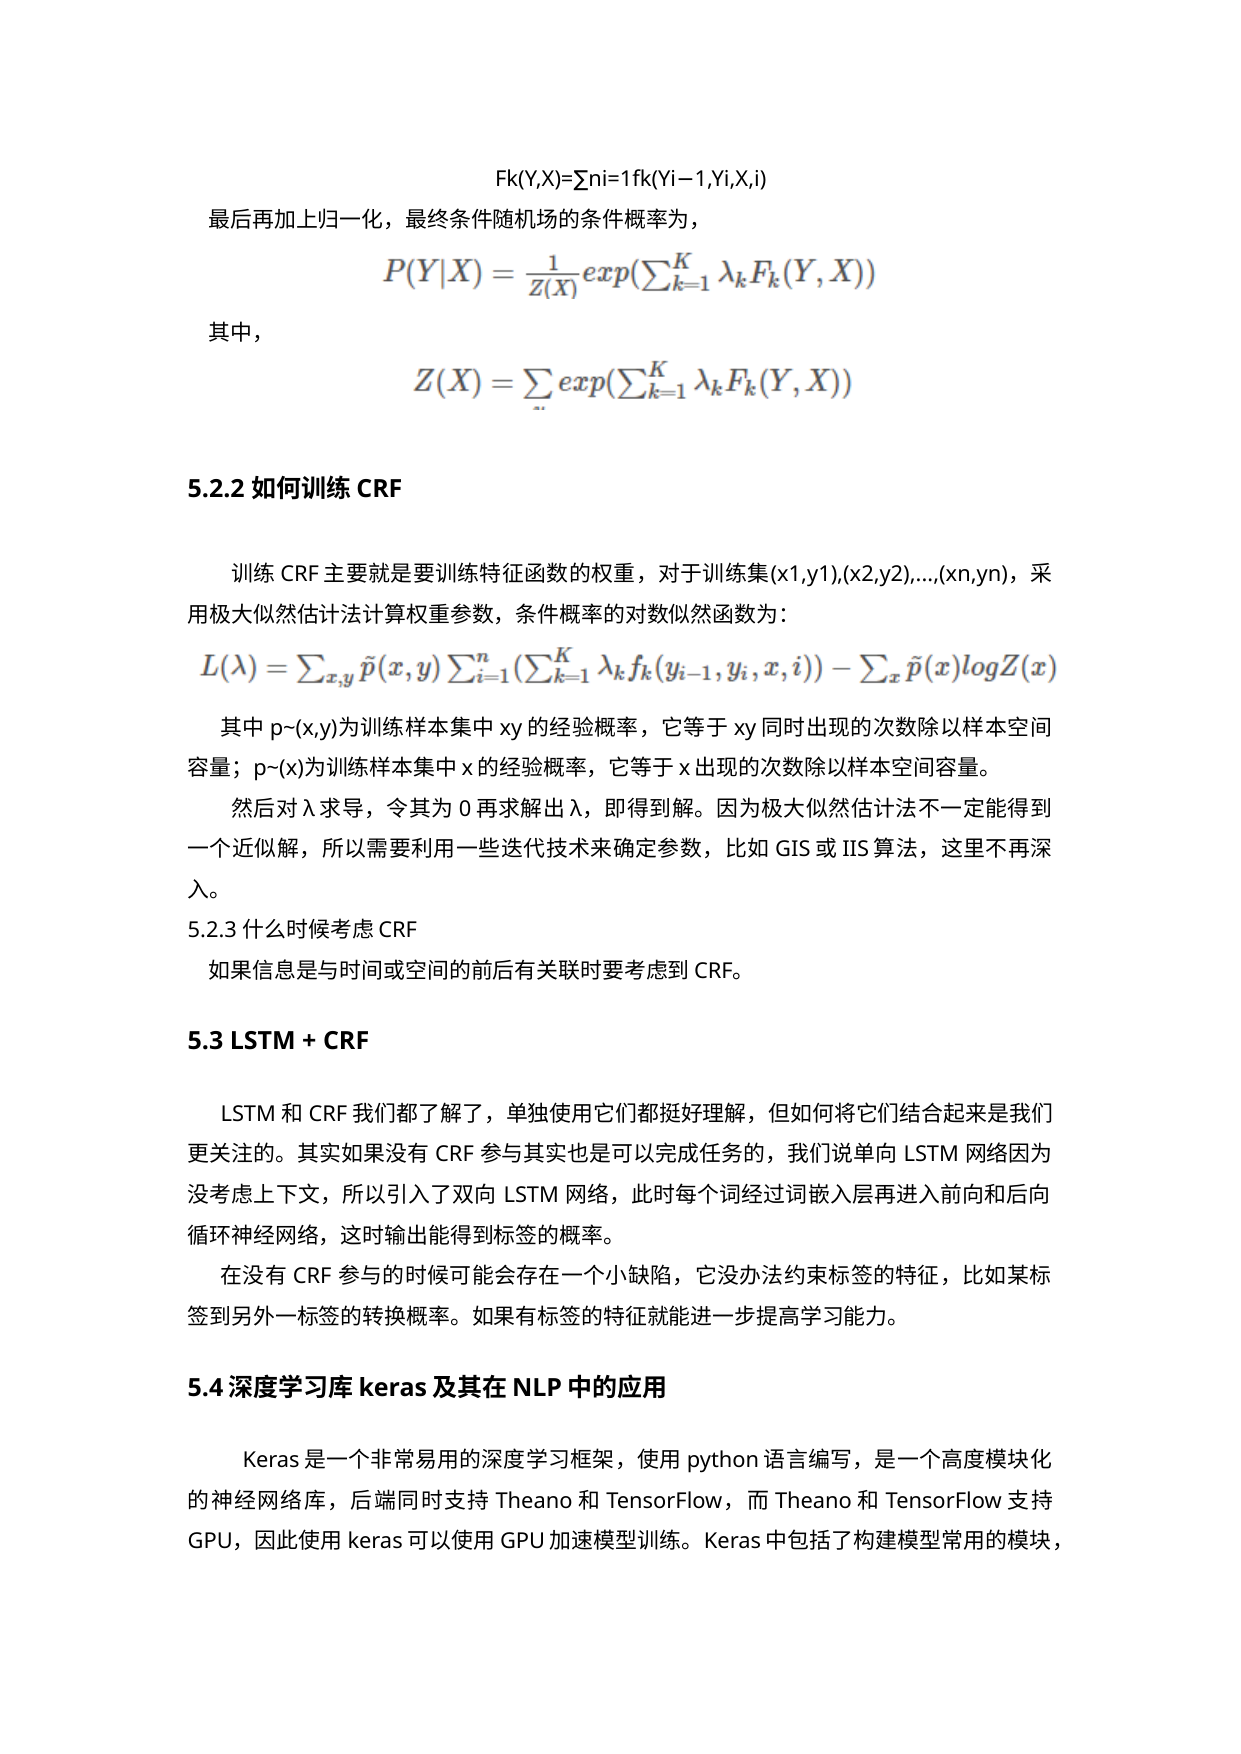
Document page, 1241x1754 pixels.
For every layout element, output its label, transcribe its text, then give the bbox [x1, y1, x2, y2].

text 最后再加上归一化，最终条件随机场的条件概率为， [187, 202, 1053, 234]
text 其中p~(x,y)为训练样本集中xy的经验概率，它等于xy同时出现的次数除以样本空间容量；p~(x)为训练样本集中x的经验概率，它等于x出现的次数除以样本空间容量。 [187, 709, 1053, 782]
picture [198, 643, 1063, 695]
subtitle 5.2.2 如何训练CRF [187, 454, 1053, 519]
text 5.2.3 什么时候考虑CRF [187, 912, 1053, 944]
text LSTM 和 CRF 我们都了解了，单独使用它们都挺好理解，但如何将它们结合起来是我们更关注的。其实如果没有 CRF 参与其实也是可以完成任务的，我们说单向 LSTM 网络因为没考虑上下文，所以引入了双向 LSTM 网络，此时每个词经过词嵌入层再进入前向和后向循环神经网络，这时输出能得到标签的概率。 [187, 1095, 1053, 1250]
picture [403, 355, 858, 410]
text 如果信息是与时间或空间的前后有关联时要考虑到CRF。 [187, 952, 1053, 985]
subtitle 5.3 LSTM + CRF [187, 1007, 1053, 1072]
text 然后对λ求导，令其为0再求解出λ，即得到解。因为极大似然估计法不一定能得到一个近似解，所以需要利用一些迭代技术来确定参数，比如GIS或IIS算法，这里不再深入。 [187, 790, 1053, 904]
picture [376, 242, 885, 299]
subtitle 5.4深度学习库keras及其在NLP中的应用 [187, 1353, 1053, 1418]
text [187, 1442, 1053, 1556]
text 训练CRF主要就是要训练特征函数的权重，对于训练集(x1,y1),(x2,y2),...,(xn,yn)，采用极大似然估计法计算权重参数，条件概率的对数似然函数为： [187, 556, 1053, 629]
text 在没有 CRF 参与的时候可能会存在一个小缺陷，它没办法约束标签的特征，比如某标签到另外一标签的转换概率。如果有标签的特征就能进一步提高学习能力。 [187, 1258, 1053, 1331]
text 其中， [187, 315, 1053, 347]
text Fk(Y,X)=∑ni=1fk(Yi−1,Yi,X,i) [187, 162, 1053, 194]
